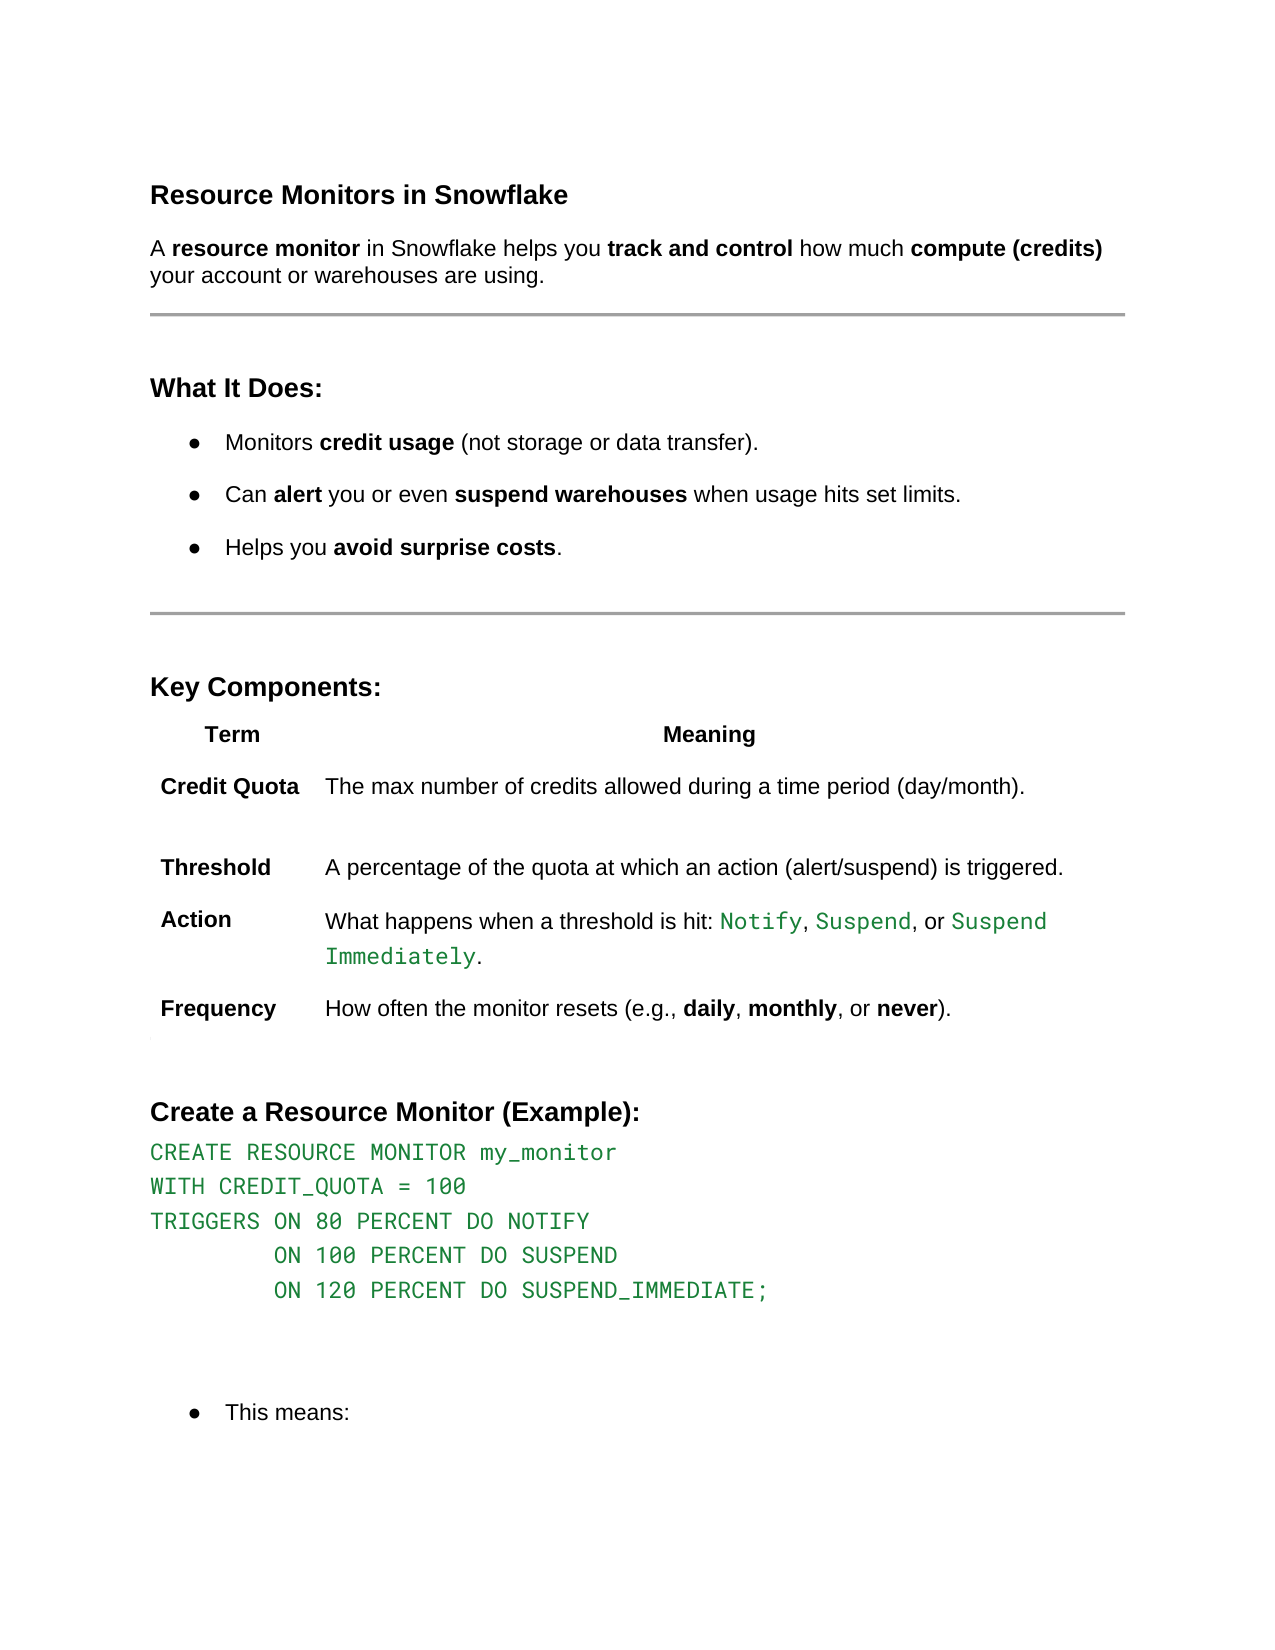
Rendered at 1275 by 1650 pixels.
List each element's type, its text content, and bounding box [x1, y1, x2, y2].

text TRIGGERS ON 80 PERCENT DO NOTIFY [150, 1205, 1125, 1235]
table_cell A percentage of the quota at which an action (alert/suspend) is triggered. [315, 843, 1104, 895]
table_cell The max number of credits allowed during a time period (day/month). [315, 763, 1104, 843]
subtitle Create a Resource Monitor (Example): [150, 1096, 1125, 1127]
list Monitors credit usage (not storage or data transfer). [187, 429, 1125, 481]
table_cell Frequency [150, 985, 314, 1037]
list Helps you avoid surprise costs. [187, 534, 1125, 587]
table_header Term [150, 711, 314, 763]
table_cell Action [150, 895, 314, 985]
table_cell Credit Quota [150, 763, 314, 843]
list This means: [187, 1399, 1125, 1452]
subtitle Key Components: [150, 671, 1125, 702]
subtitle What It Does: [150, 372, 1125, 404]
table_cell Threshold [150, 843, 314, 895]
subtitle Resource Monitors in Snowflake [150, 179, 1125, 210]
table_header Meaning [315, 711, 1104, 763]
table_cell What happens when a threshold is hit: Notify, Suspend, or Suspend Immediately. [315, 895, 1104, 985]
text WITH CREDIT_QUOTA = 100 [150, 1171, 1125, 1201]
text ON 100 PERCENT DO SUSPEND [150, 1240, 1125, 1270]
text A resource monitor in Snowflake helps you track and control how much compute (credits) your account or warehouses are using. [150, 235, 1125, 288]
text ON 120 PERCENT DO SUSPEND_IMMEDIATE; [150, 1274, 1125, 1305]
list Can alert you or even suspend warehouses when usage hits set limits. [187, 481, 1125, 534]
table_cell How often the monitor resets (e.g., daily, monthly, or never). [315, 985, 1104, 1037]
text CREATE RESOURCE MONITOR my_monitor [150, 1136, 1125, 1166]
